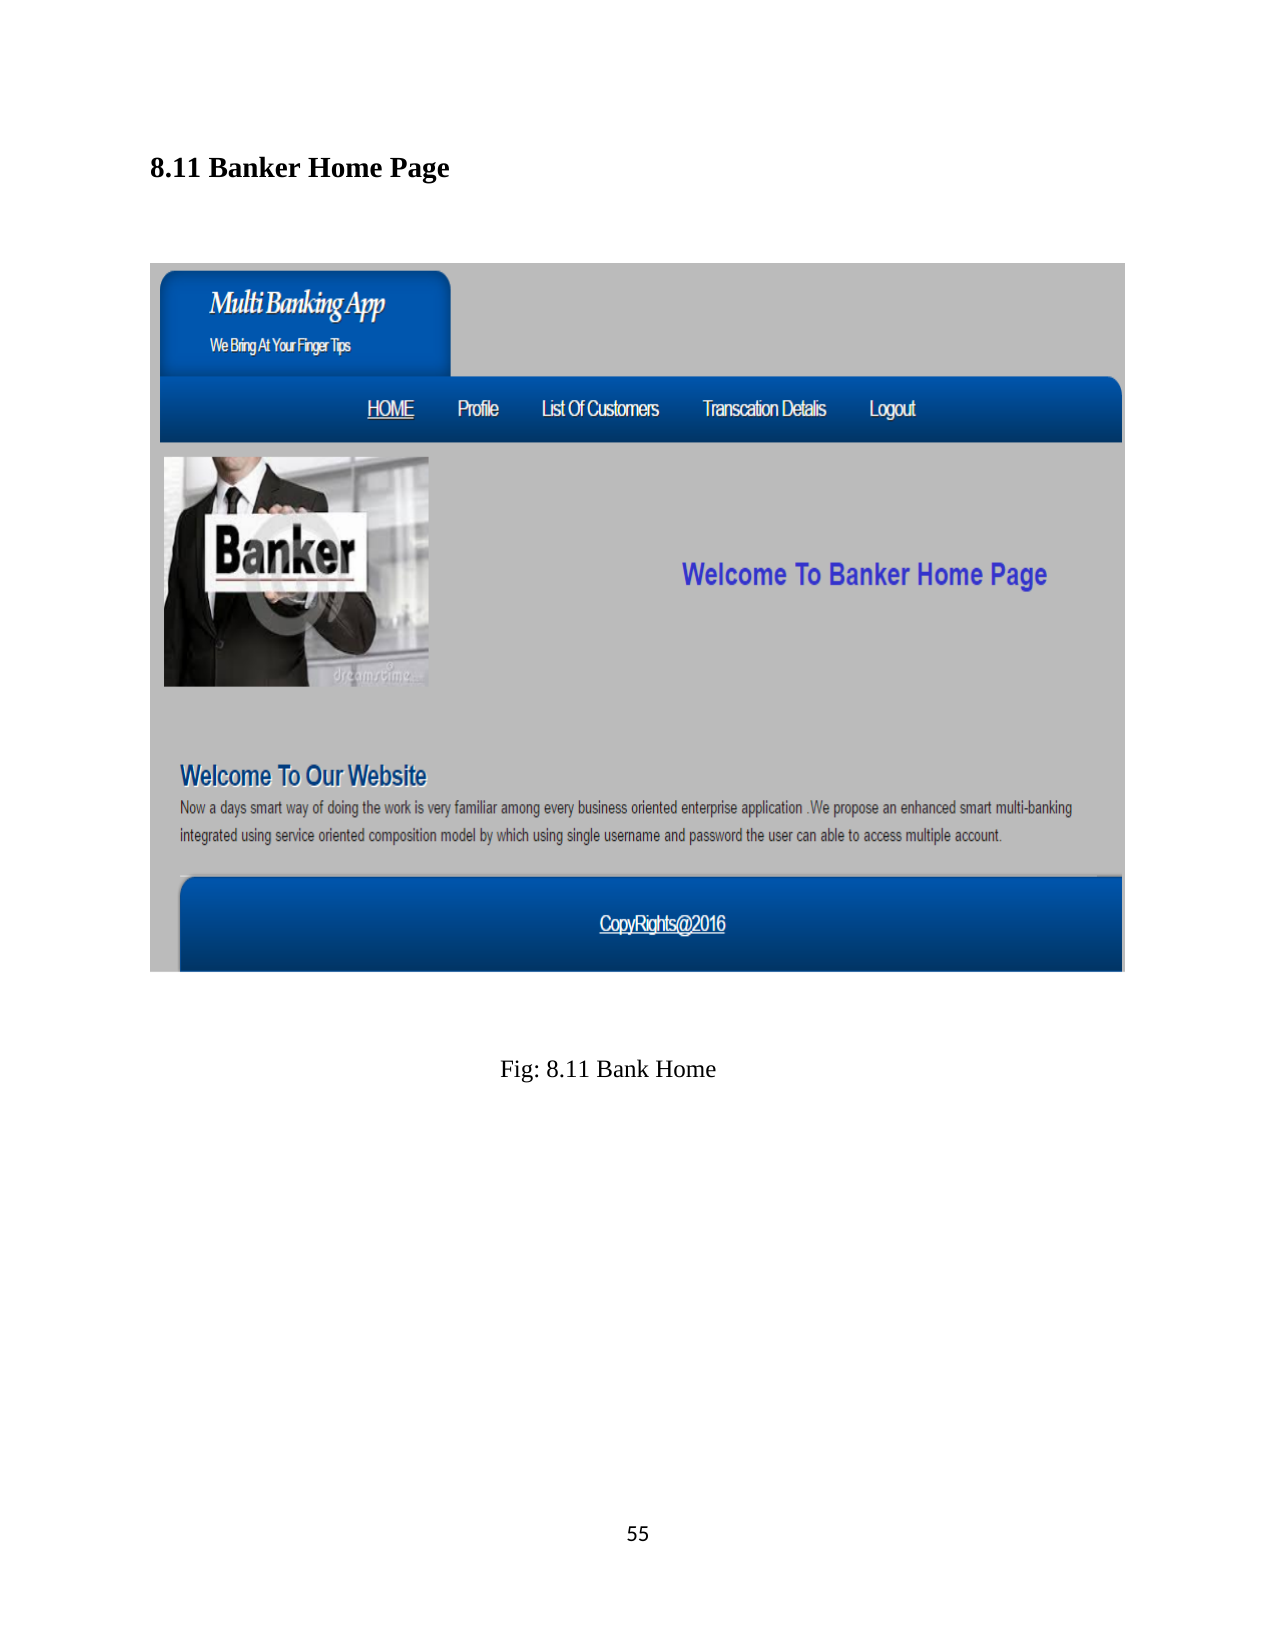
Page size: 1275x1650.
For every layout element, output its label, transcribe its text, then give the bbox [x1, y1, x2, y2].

text 8.11 Banker Home Page [150, 150, 1066, 183]
picture [150, 263, 1125, 976]
text Fig: 8.11 Bank Home [150, 1054, 1066, 1083]
